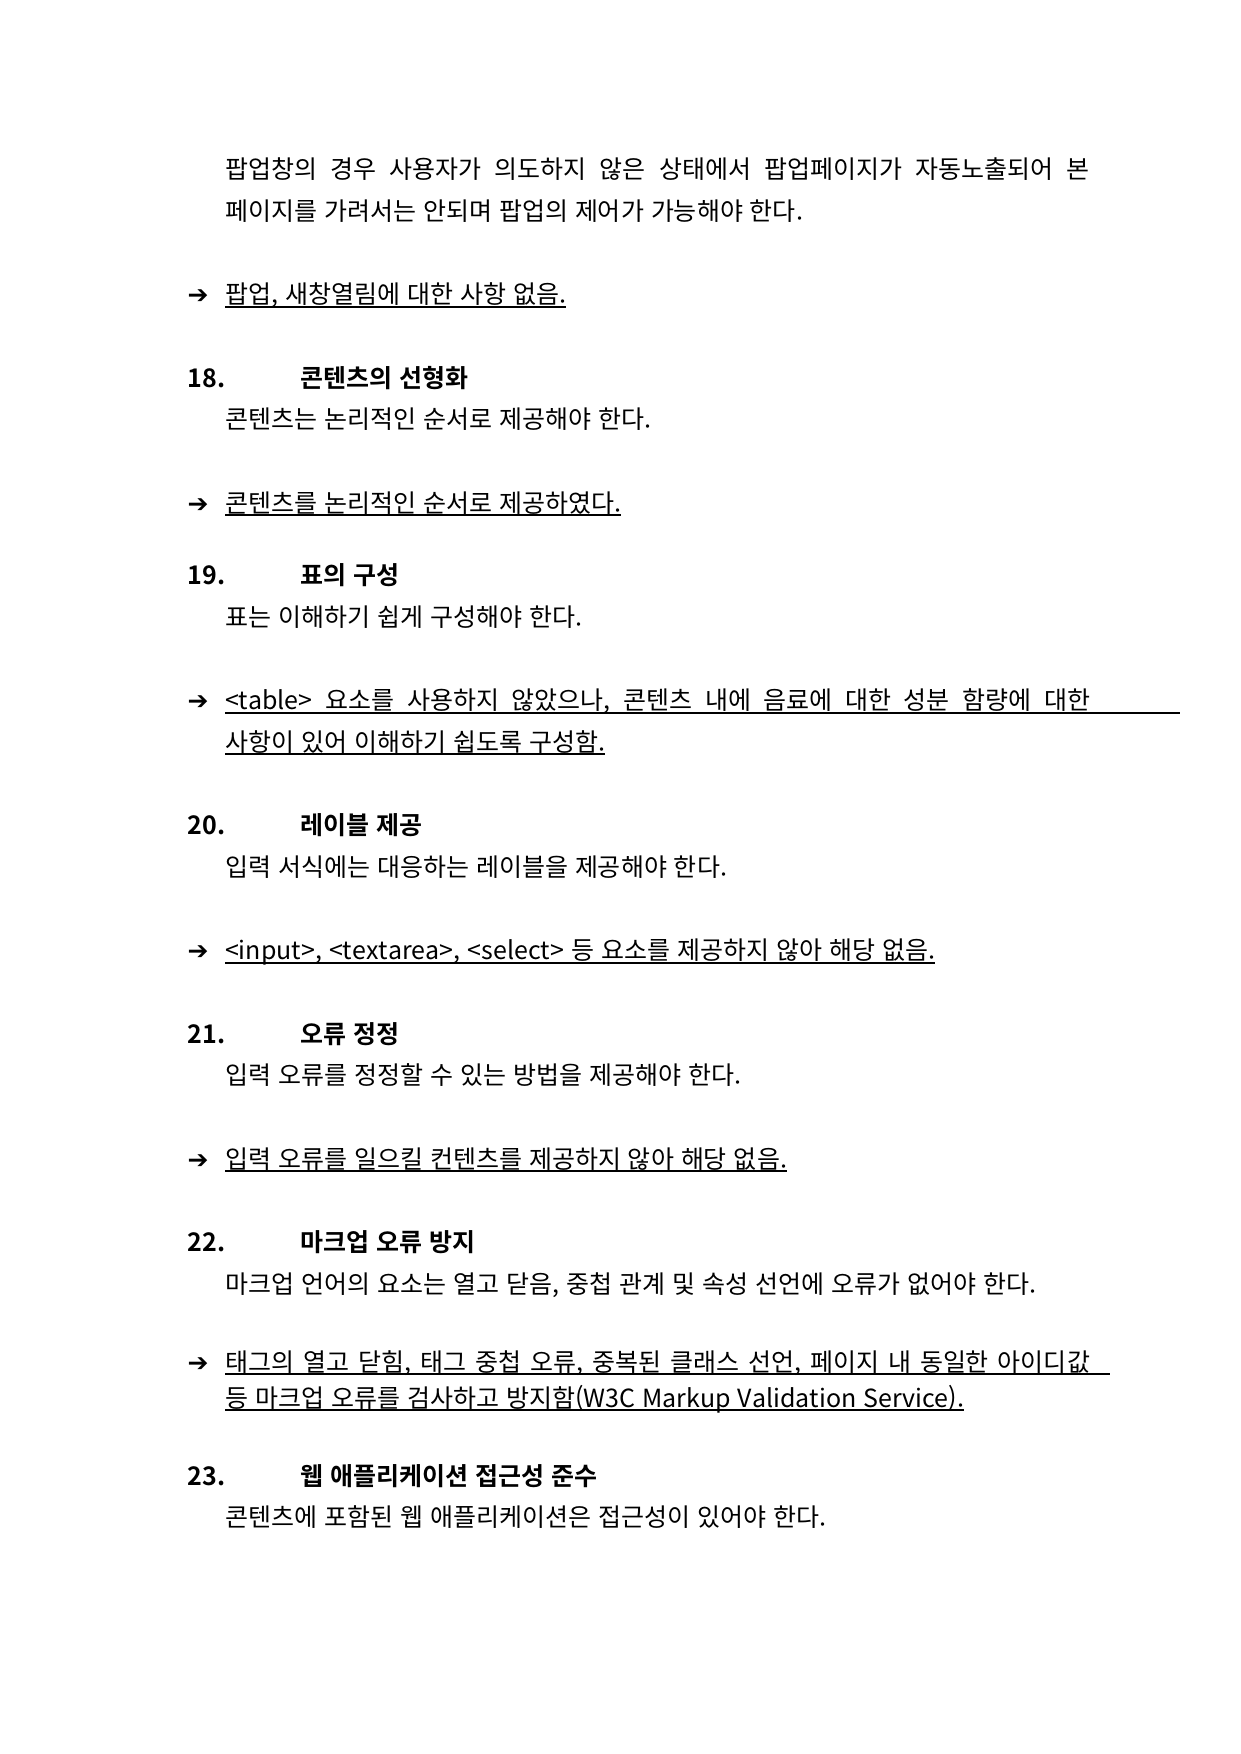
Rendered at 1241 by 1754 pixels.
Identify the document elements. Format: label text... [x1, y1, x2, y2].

list 표의 구성 [187, 556, 1090, 592]
list 웹 애플리케이션 접근성 준수 [187, 1456, 1090, 1492]
list <table> 요소를 사용하지 않았으나, 콘텐츠 내에 음료에 대한 성분 함량에 대한 사항이 있어 이해하기 쉽도록 구성함. [187, 681, 1090, 759]
text 팝업창의 경우 사용자가 의도하지 않은 상태에서 팝업페이지가 자동노출되어 본 페이지를 가려서는 안되며 팝업의 제어가 가능해야 한다. [225, 150, 1090, 228]
text 콘텐츠에 포함된 웹 애플리케이션은 접근성이 있어야 한다. [225, 1498, 1090, 1534]
list 팝업, 새창열림에 대한 사항 없음. [187, 275, 1090, 311]
text 입력 오류를 정정할 수 있는 방법을 제공해야 한다. [225, 1056, 1090, 1092]
text 입력 서식에는 대응하는 레이블을 제공해야 한다. [225, 847, 1090, 884]
list 태그의 열고 닫힘, 태그 중첩 오류, 중복된 클래스 선언, 페이지 내 동일한 아이디값 등 마크업 오류를 검사하고 방지함(W3C Markup Validation Service). [187, 1342, 1090, 1414]
text 콘텐츠는 논리적인 순서로 제공해야 한다. [225, 400, 1090, 436]
list <input>, <textarea>, <select> 등 요소를 제공하지 않아 해당 없음. [187, 931, 1090, 967]
list 콘텐츠를 논리적인 순서로 제공하였다. [187, 483, 1090, 519]
text 마크업 언어의 요소는 열고 닫음, 중첩 관계 및 속성 선언에 오류가 없어야 한다. [225, 1264, 1090, 1300]
text 표는 이해하기 쉽게 구성해야 한다. [225, 597, 1090, 634]
list 콘텐츠의 선형화 [187, 358, 1090, 394]
list 오류 정정 [187, 1014, 1090, 1050]
list 마크업 오류 방지 [187, 1222, 1090, 1259]
list 레이블 제공 [187, 806, 1090, 842]
list 입력 오류를 일으킬 컨텐츠를 제공하지 않아 해당 없음. [187, 1139, 1090, 1175]
